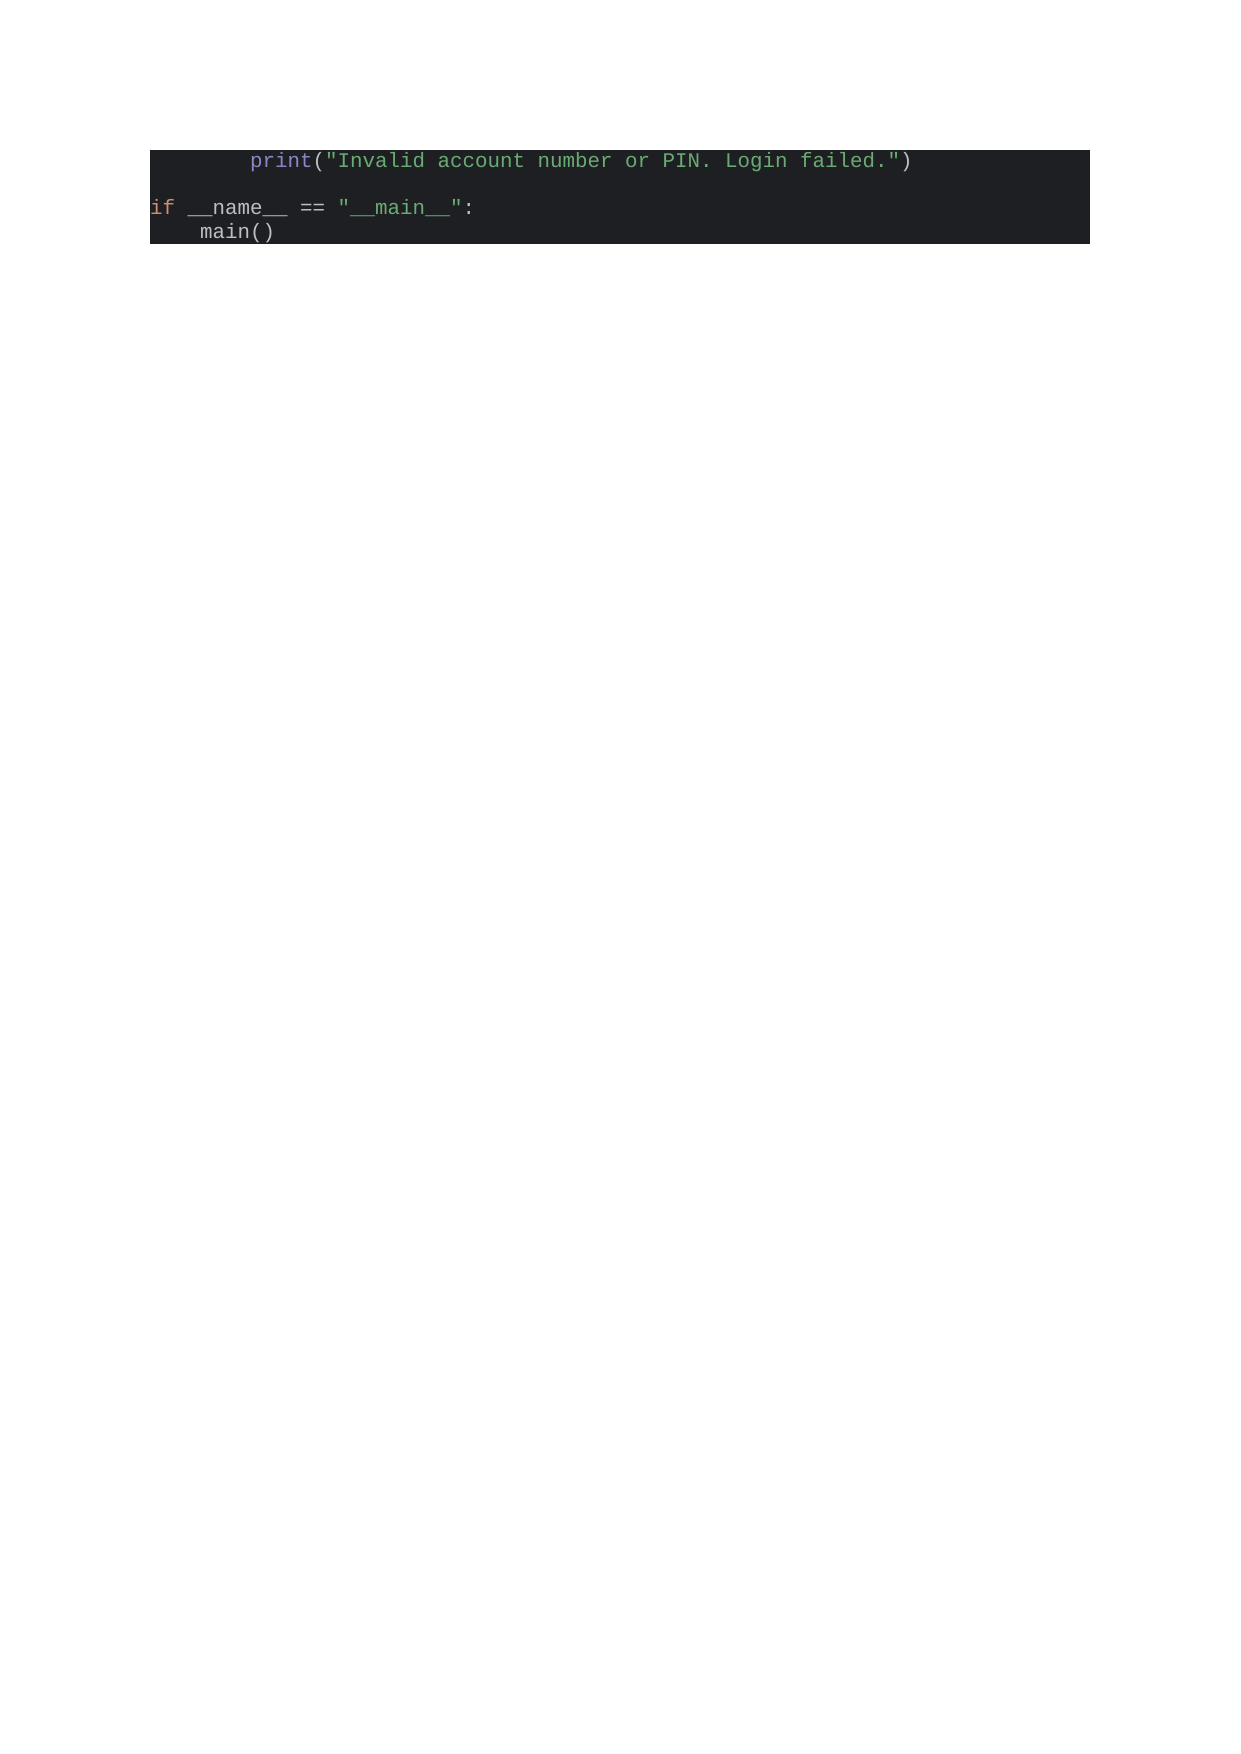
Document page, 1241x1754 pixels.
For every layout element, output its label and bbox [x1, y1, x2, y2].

text [150, 150, 1090, 244]
